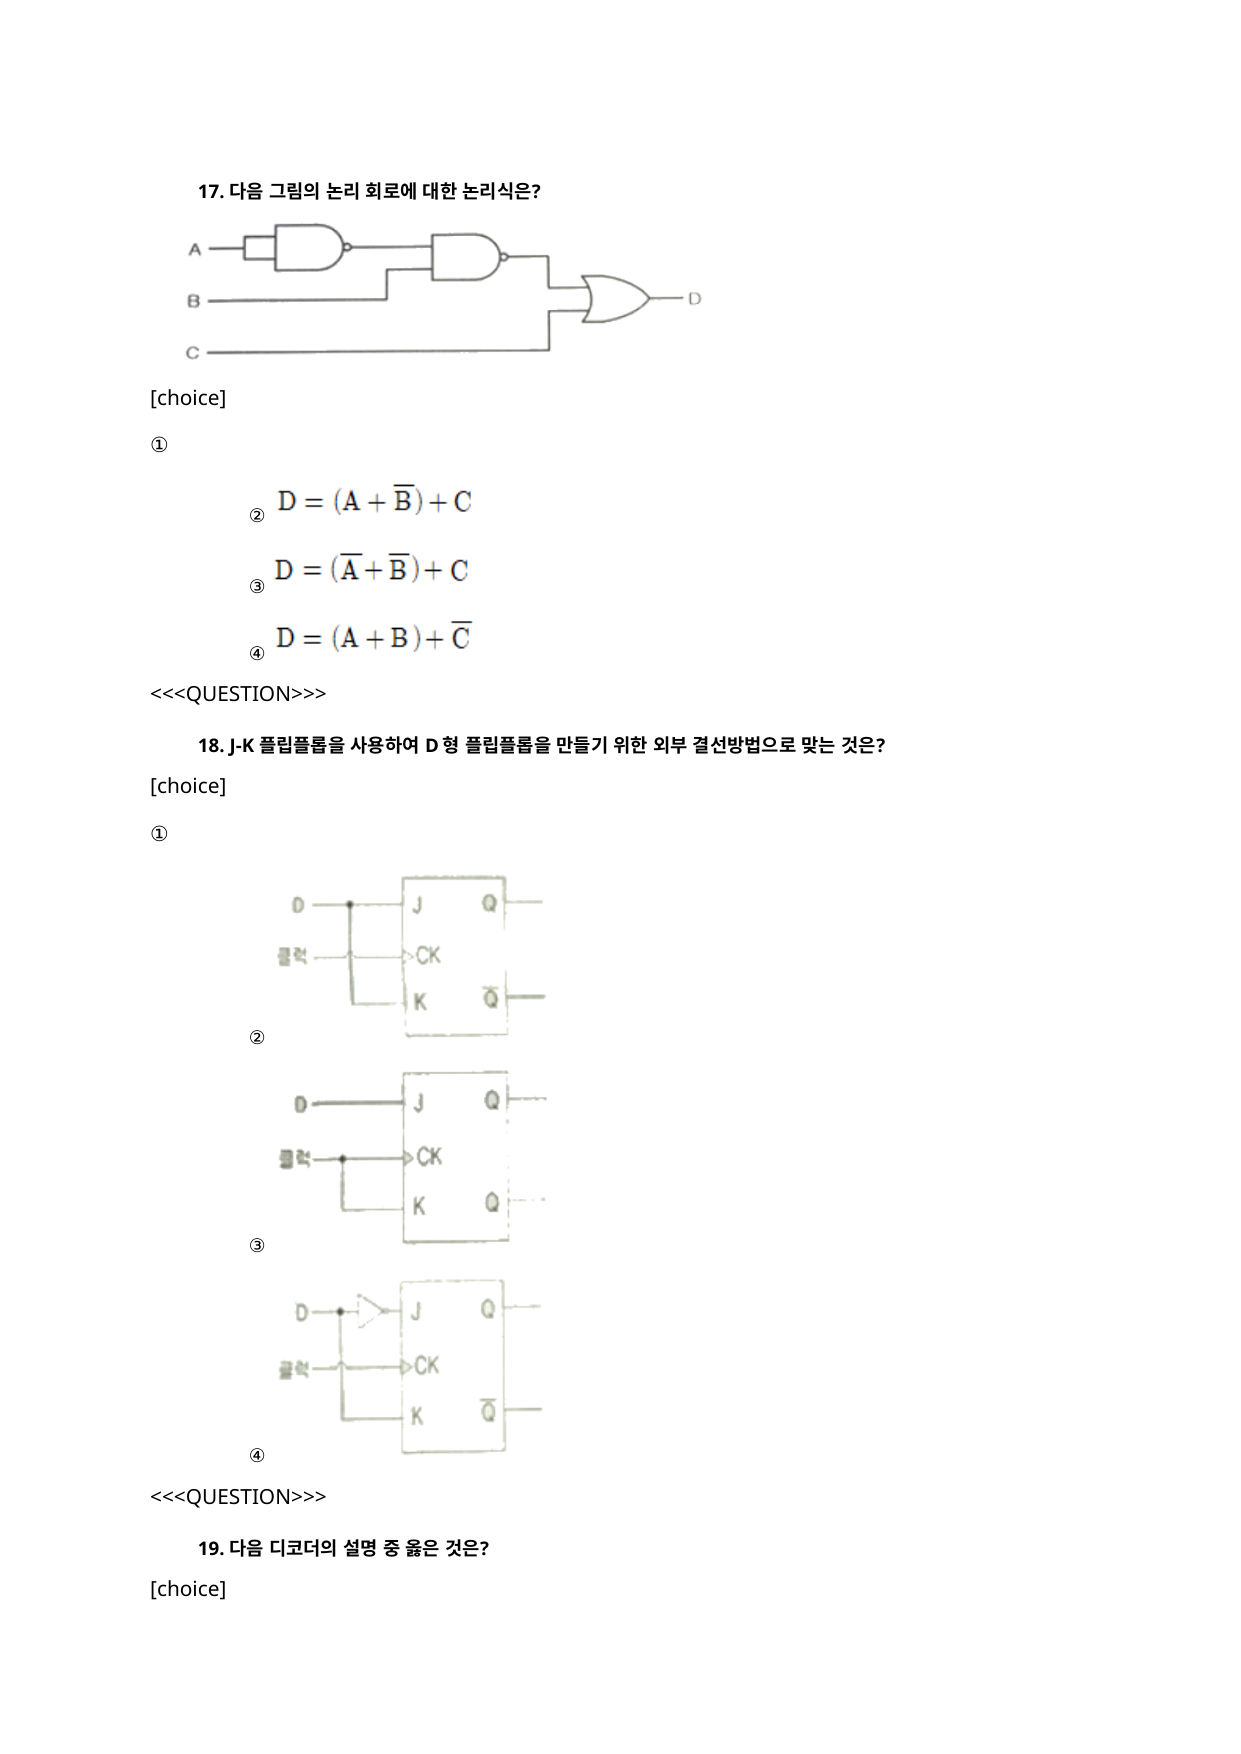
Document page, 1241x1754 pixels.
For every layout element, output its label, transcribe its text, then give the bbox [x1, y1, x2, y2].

text ④ [229, 613, 1084, 665]
picture [270, 1063, 558, 1253]
text ① [150, 430, 1090, 458]
picture [270, 613, 480, 660]
text <<<QUESTION>>> [150, 1482, 1090, 1511]
picture [270, 542, 477, 594]
text 18. J-K 플립플롭을 사용하여 D형 플립플롭을 만들기 위한 외부 결선방법으로 맞는 것은? [198, 731, 1084, 758]
text ③ [229, 542, 1084, 599]
picture [270, 866, 554, 1045]
text 17. 다음 그림의 논리 회로에 대한 논리식은? [198, 177, 1084, 204]
picture [270, 477, 482, 523]
text [choice] [150, 1574, 1090, 1603]
picture [175, 218, 708, 364]
text [choice] [150, 772, 1090, 800]
text [choice] [150, 383, 1090, 411]
picture [270, 1272, 555, 1463]
text ② [229, 477, 1084, 528]
text ① [150, 819, 1090, 847]
text 19. 다음 디코더의 설명 중 옳은 것은? [198, 1534, 1084, 1561]
text <<<QUESTION>>> [150, 679, 1090, 708]
